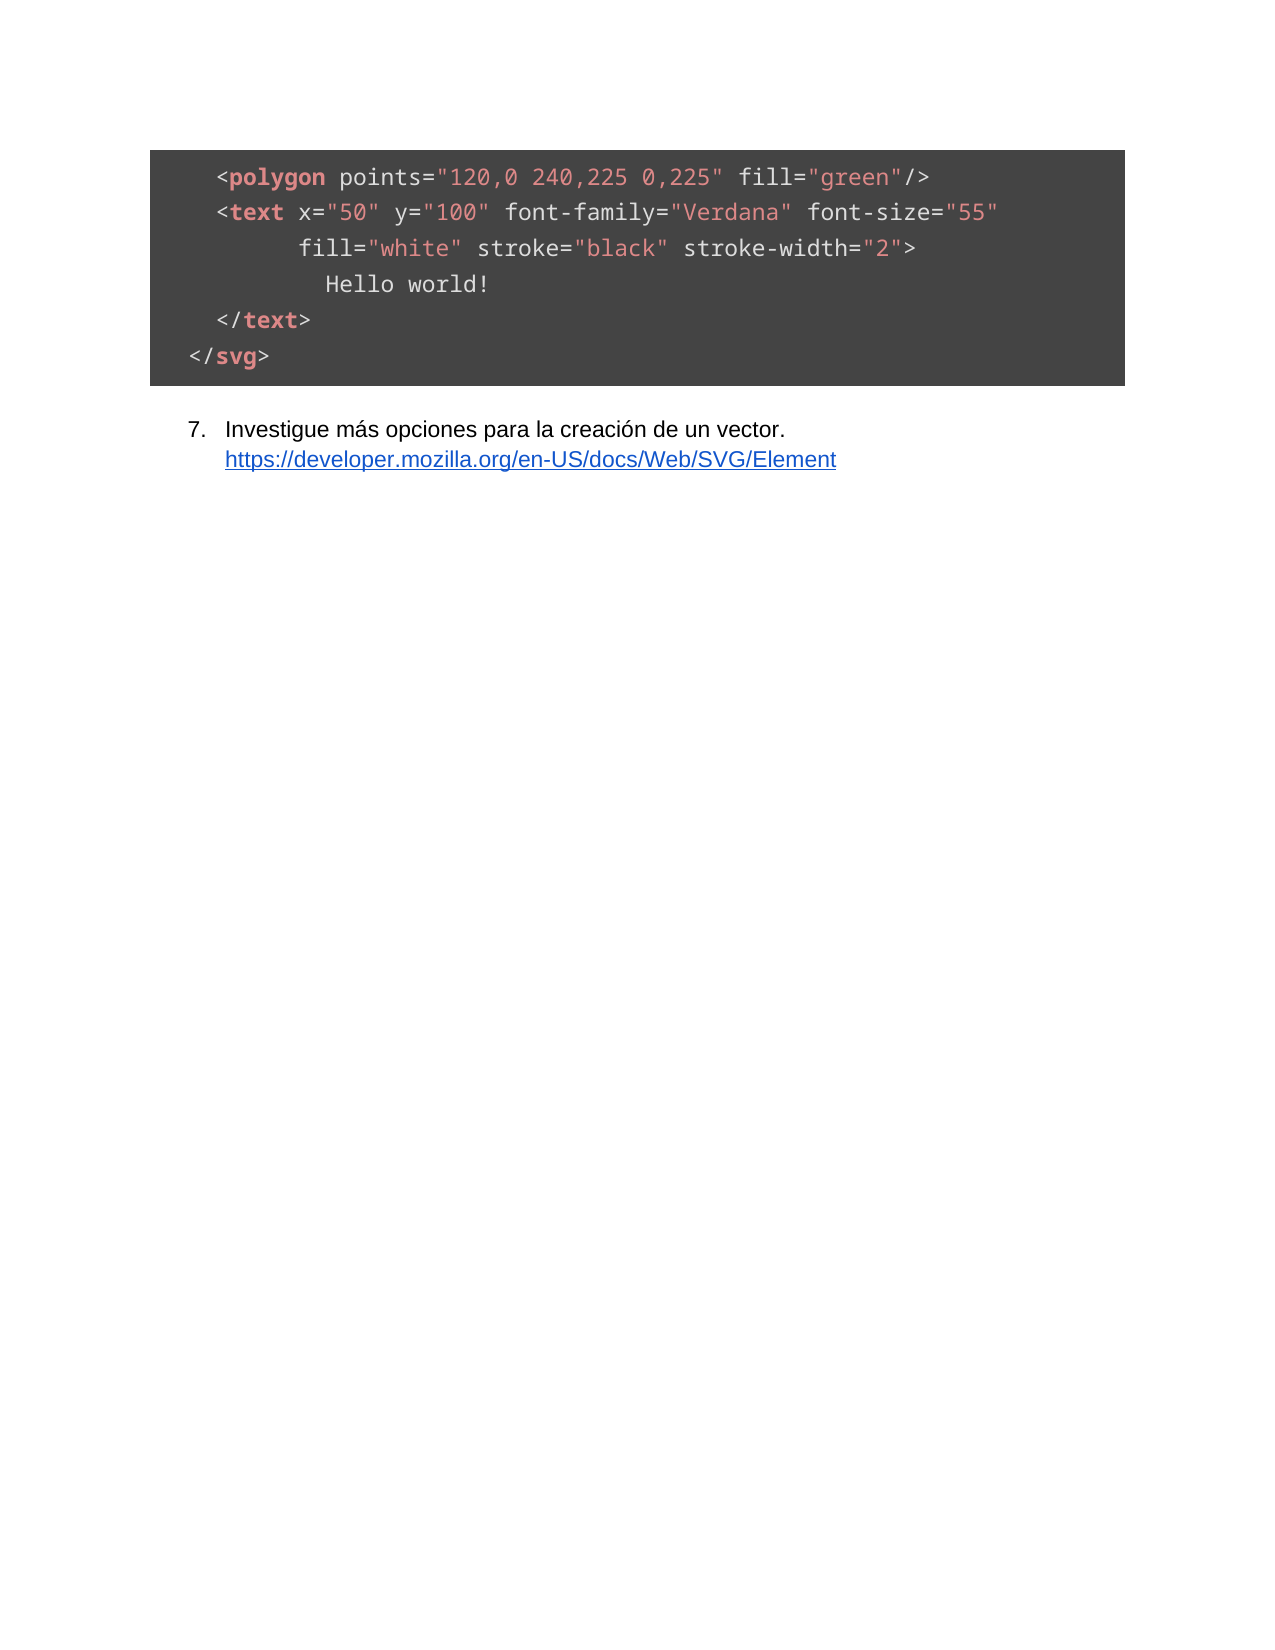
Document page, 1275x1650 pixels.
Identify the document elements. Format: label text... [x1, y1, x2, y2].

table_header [150, 150, 1125, 386]
list Investigue más opciones para la creación de un vector. https://developer.mozilla.org/en-US/docs/Web/SVG/Element [187, 416, 1125, 503]
